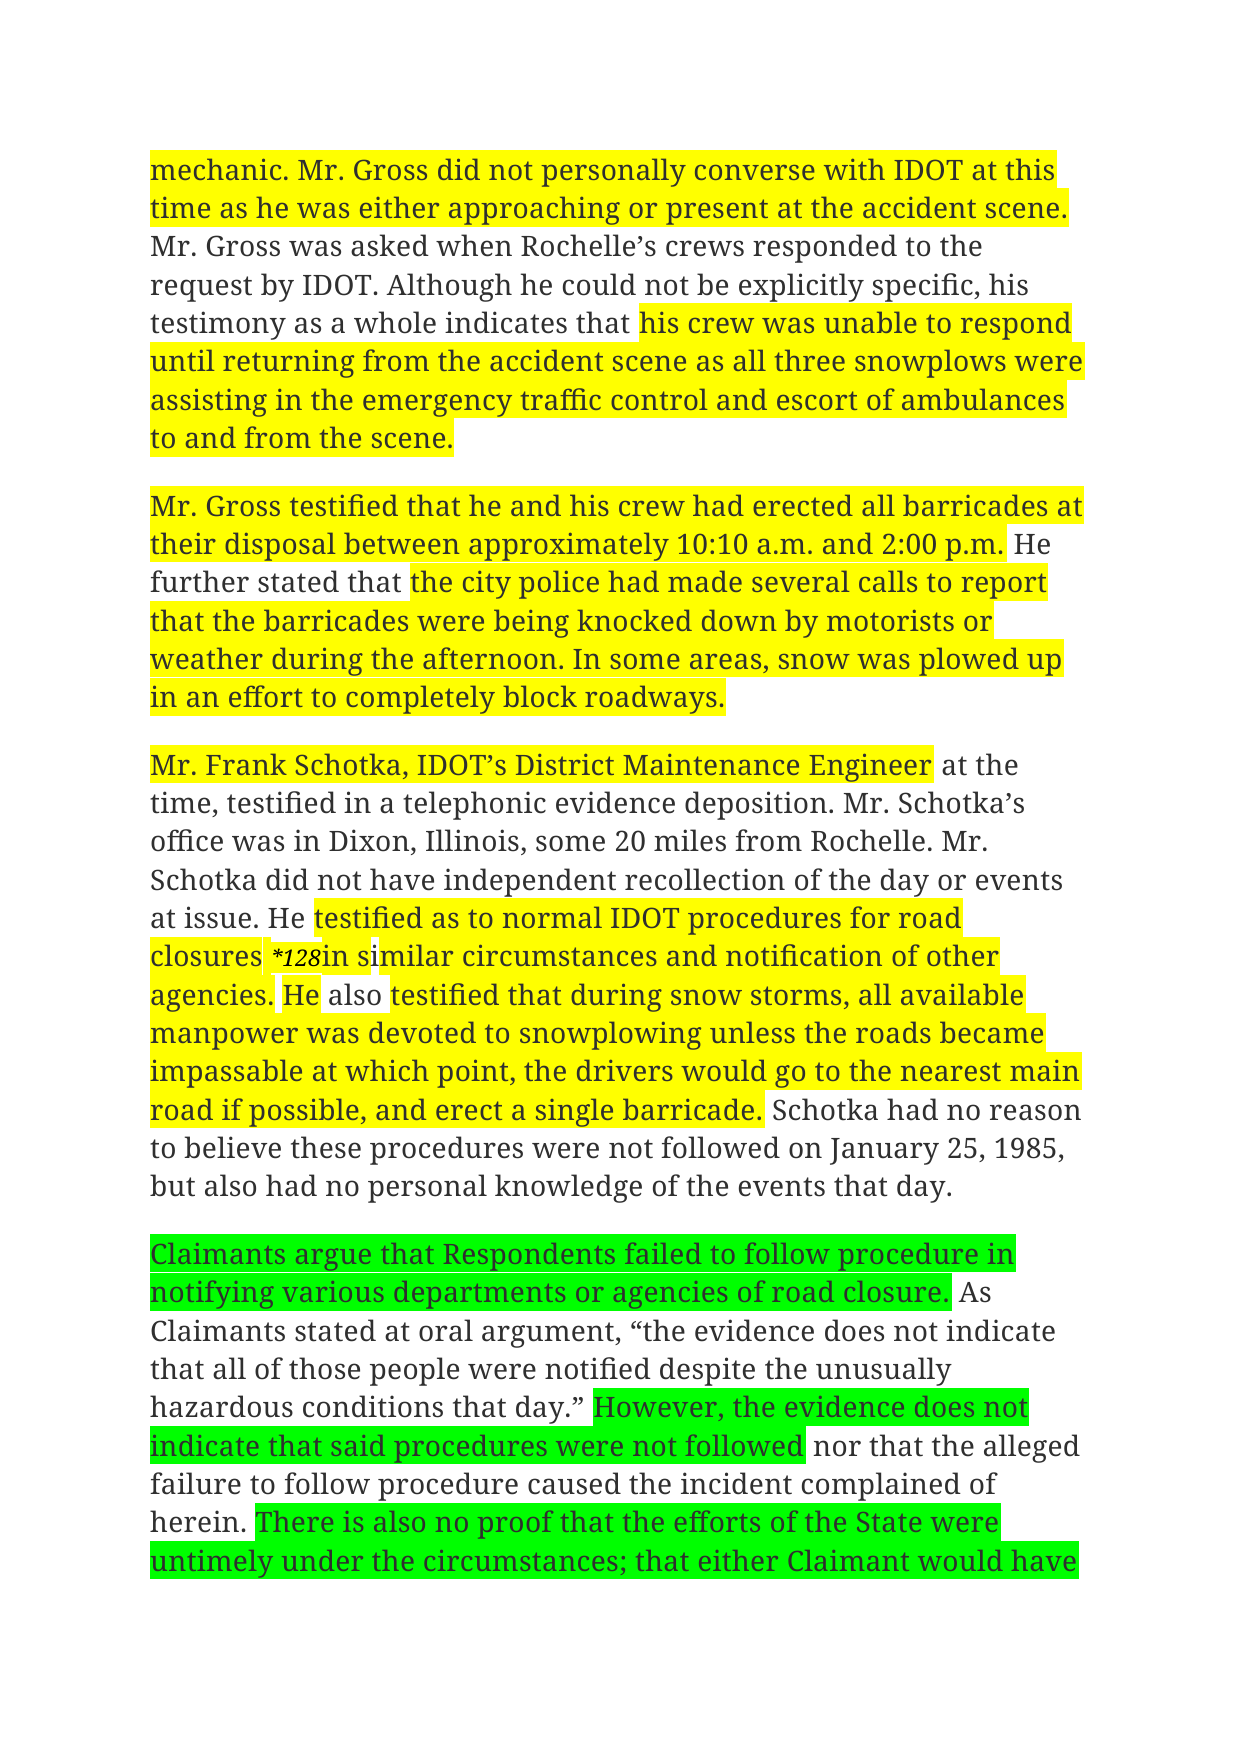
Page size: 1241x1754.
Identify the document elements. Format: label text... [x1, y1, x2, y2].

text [150, 150, 1090, 457]
text Mr. Frank Schotka, IDOT’s District Maintenance Engineer at the time, testified in a telephonic evidence deposition. Mr. Schotka’s office was in Dixon, Illinois, some 20 miles from Rochelle. Mr. Schotka did not have independent recollection of the day or events at issue. He testified as to normal IDOT procedures for road closures *128in similar circumstances and notification of other agencies. He also testified that during snow storms, all available manpower was devoted to snowplowing unless the roads became impassable at which point, the drivers would go to the nearest main road if possible, and erect a single barricade. Schotka had no reason to believe these procedures were not followed on January 25, 1985, but also had no personal knowledge of the events that day. [150, 745, 1090, 1205]
text Mr. Gross testified that he and his crew had erected all barricades at their disposal between approximately 10:10 a.m. and 2:00 p.m. He further stated that the city police had made several calls to report that the barricades were being knocked down by motorists or weather during the afternoon. In some areas, snow was plowed up in an effort to completely block roadways. [150, 486, 1090, 716]
